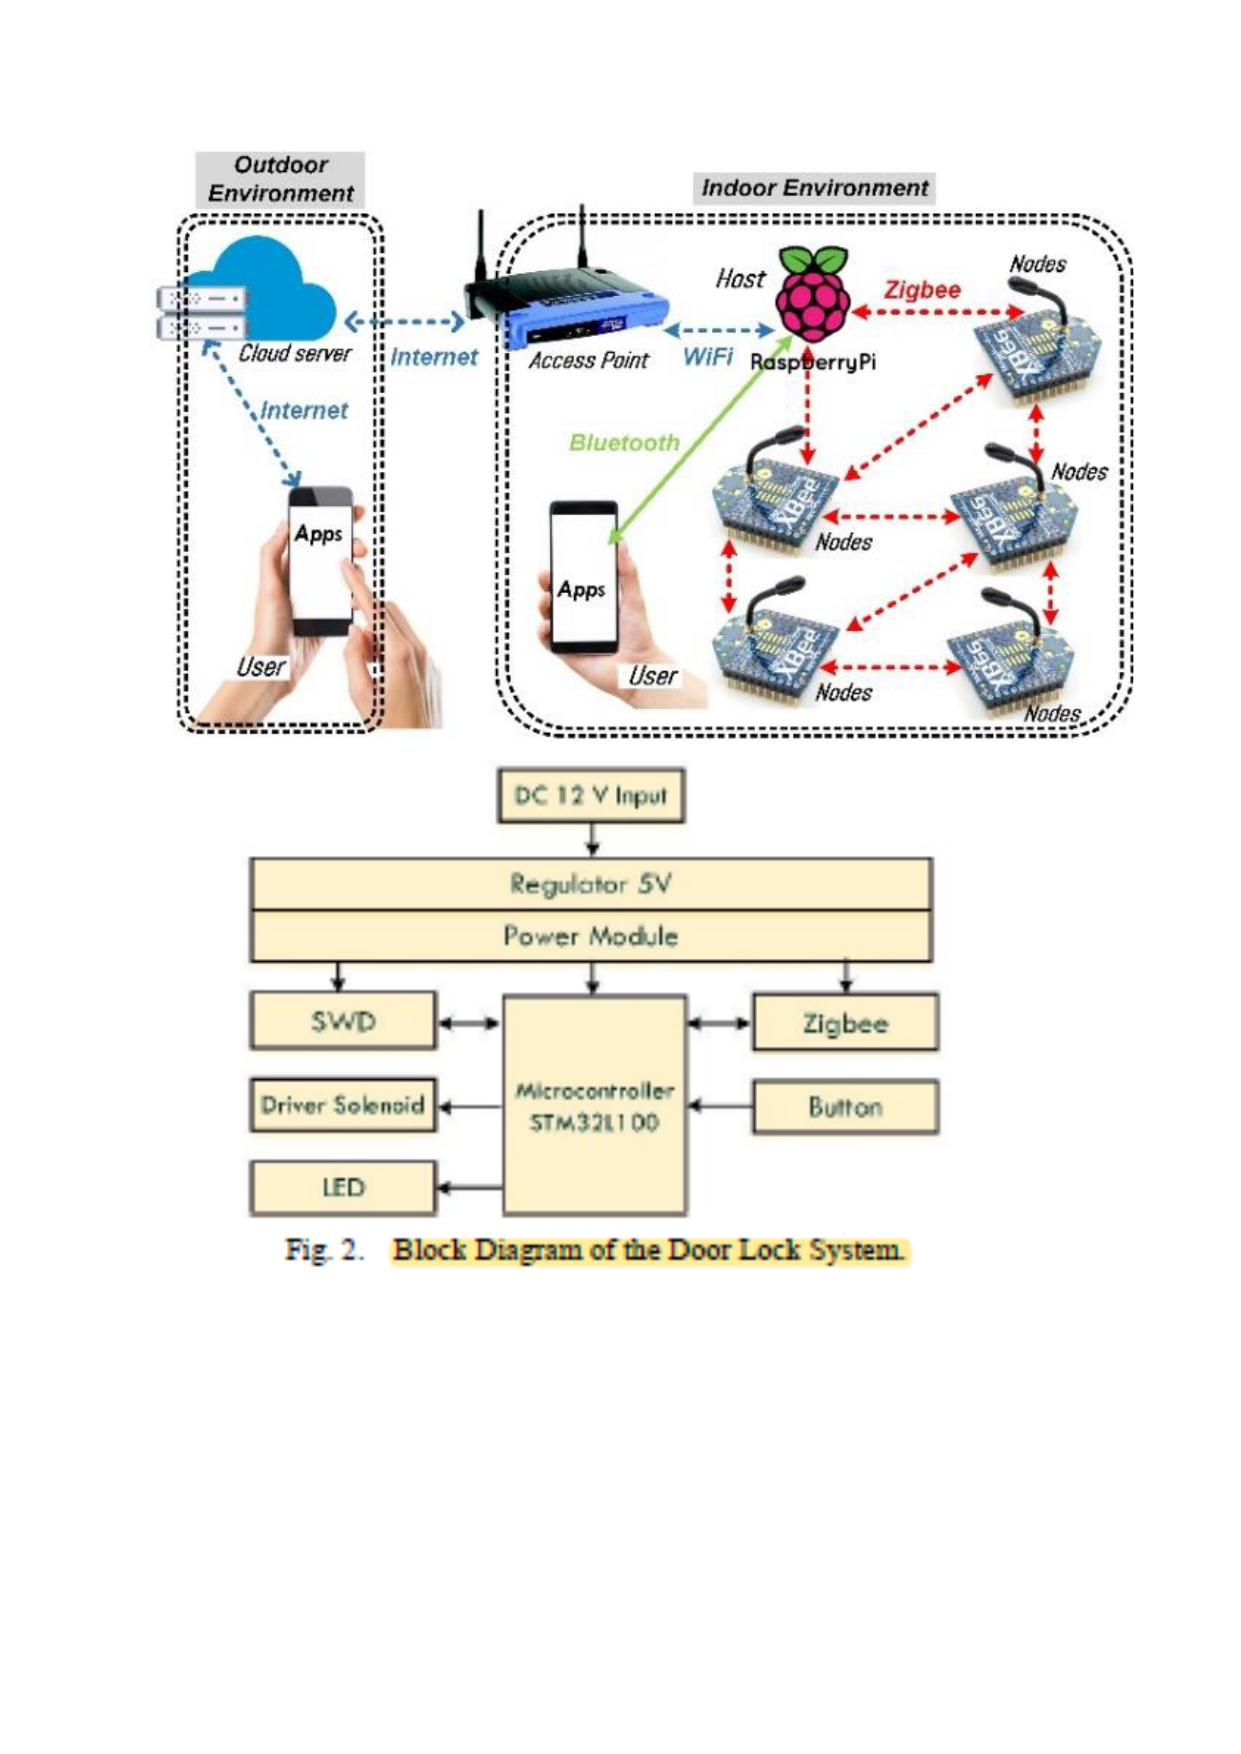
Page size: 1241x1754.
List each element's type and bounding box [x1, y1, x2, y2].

picture [150, 741, 1062, 1282]
